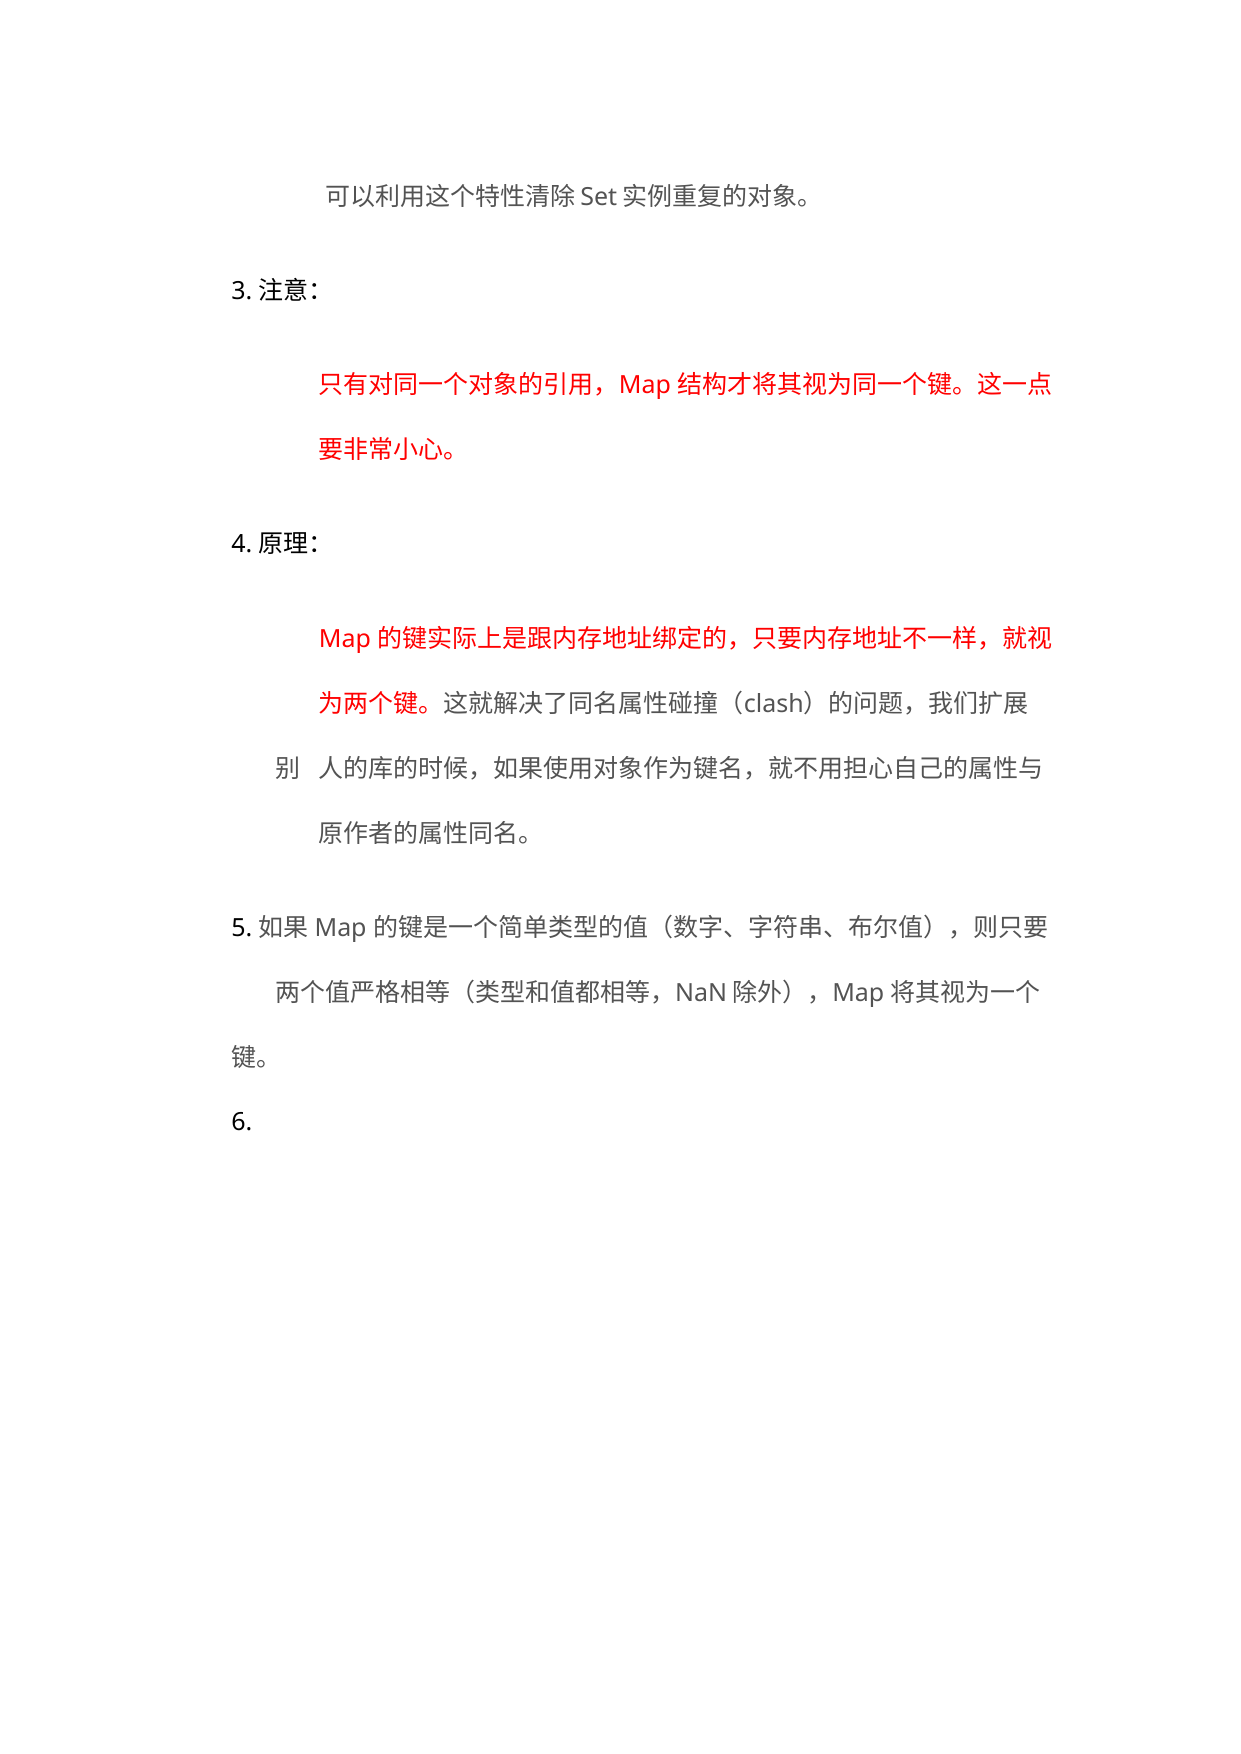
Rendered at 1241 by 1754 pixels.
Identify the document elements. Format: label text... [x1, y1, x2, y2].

list Map 的键实际上是跟内存地址绑定的，只要内存地址不一样，就视 为两个键。这就解决了同名属性碰撞（clash）的问题，我们扩展别 人的库的时候，如果使用对象作为键名，就不用担心自己的属性与 原作者的属性同名。 [275, 604, 1053, 864]
list 注意： [231, 256, 1053, 321]
list 原理： [231, 509, 1053, 574]
list 如果 Map 的键是一个简单类型的值（数字、字符串、布尔值），则只要 两个值严格相等（类型和值都相等，NaN除外），Map 将其视为一个键。 [231, 893, 1053, 1088]
list 可以利用这个特性清除Set实例重复的对象。 [187, 162, 1053, 227]
list 只有对同一个对象的引用，Map 结构才将其视为同一个键。这一点 要非常小心。 [275, 350, 1053, 480]
